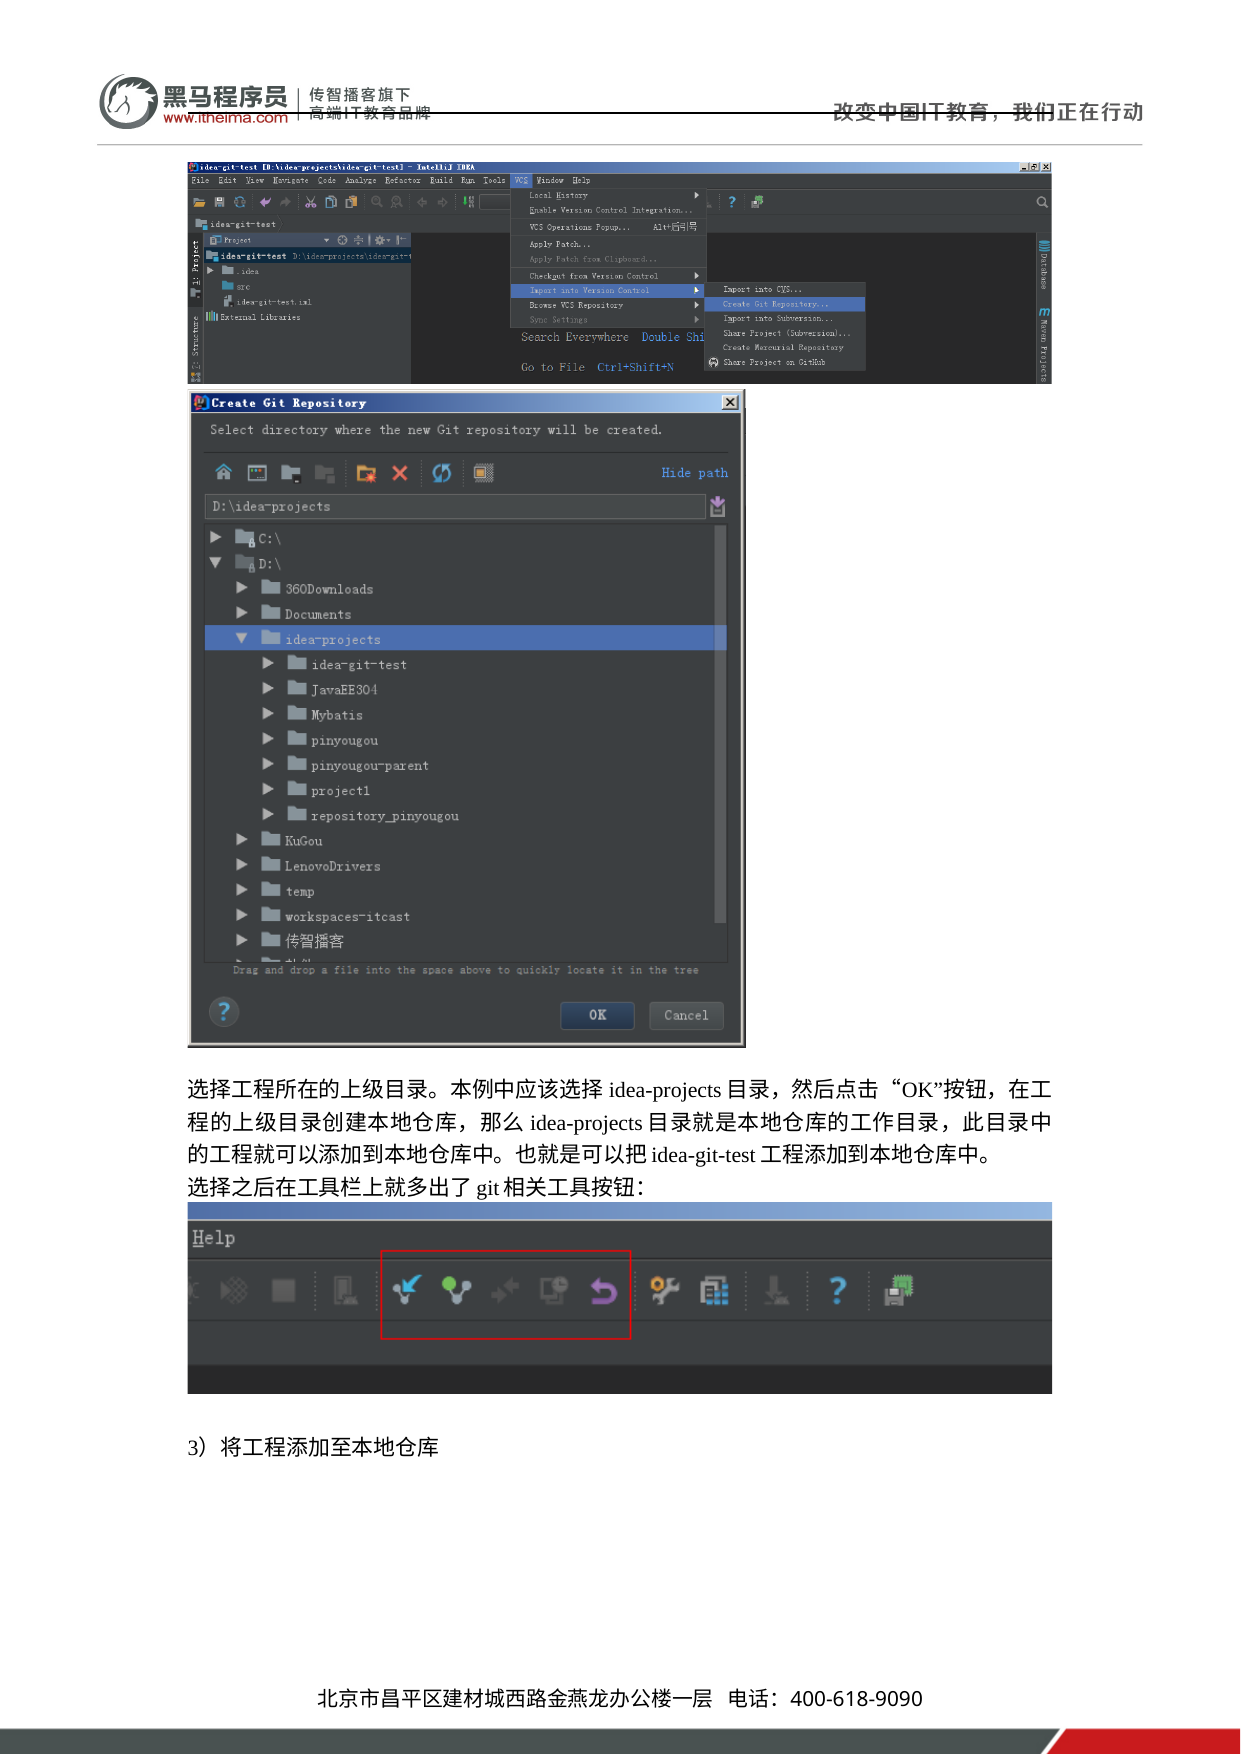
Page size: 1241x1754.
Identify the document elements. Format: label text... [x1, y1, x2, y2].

picture [187, 162, 1052, 384]
picture [0, 3, 1241, 153]
picture [187, 389, 746, 1048]
list 将工程添加至本地仓库 [187, 1429, 1053, 1462]
picture [0, 1669, 1241, 1754]
picture [187, 1202, 1053, 1394]
text 选择之后在工具栏上就多出了git相关工具按钮： [187, 1169, 1053, 1202]
text 选择工程所在的上级目录。本例中应该选择idea-projects目录，然后点击“OK”按钮，在工程的上级目录创建本地仓库，那么idea-projects目录就是本地仓库的工作目录，此目录中的工程就可以添加到本地仓库中。也就是可以把idea-git-test工程添加到本地仓库中。 [187, 1072, 1053, 1169]
